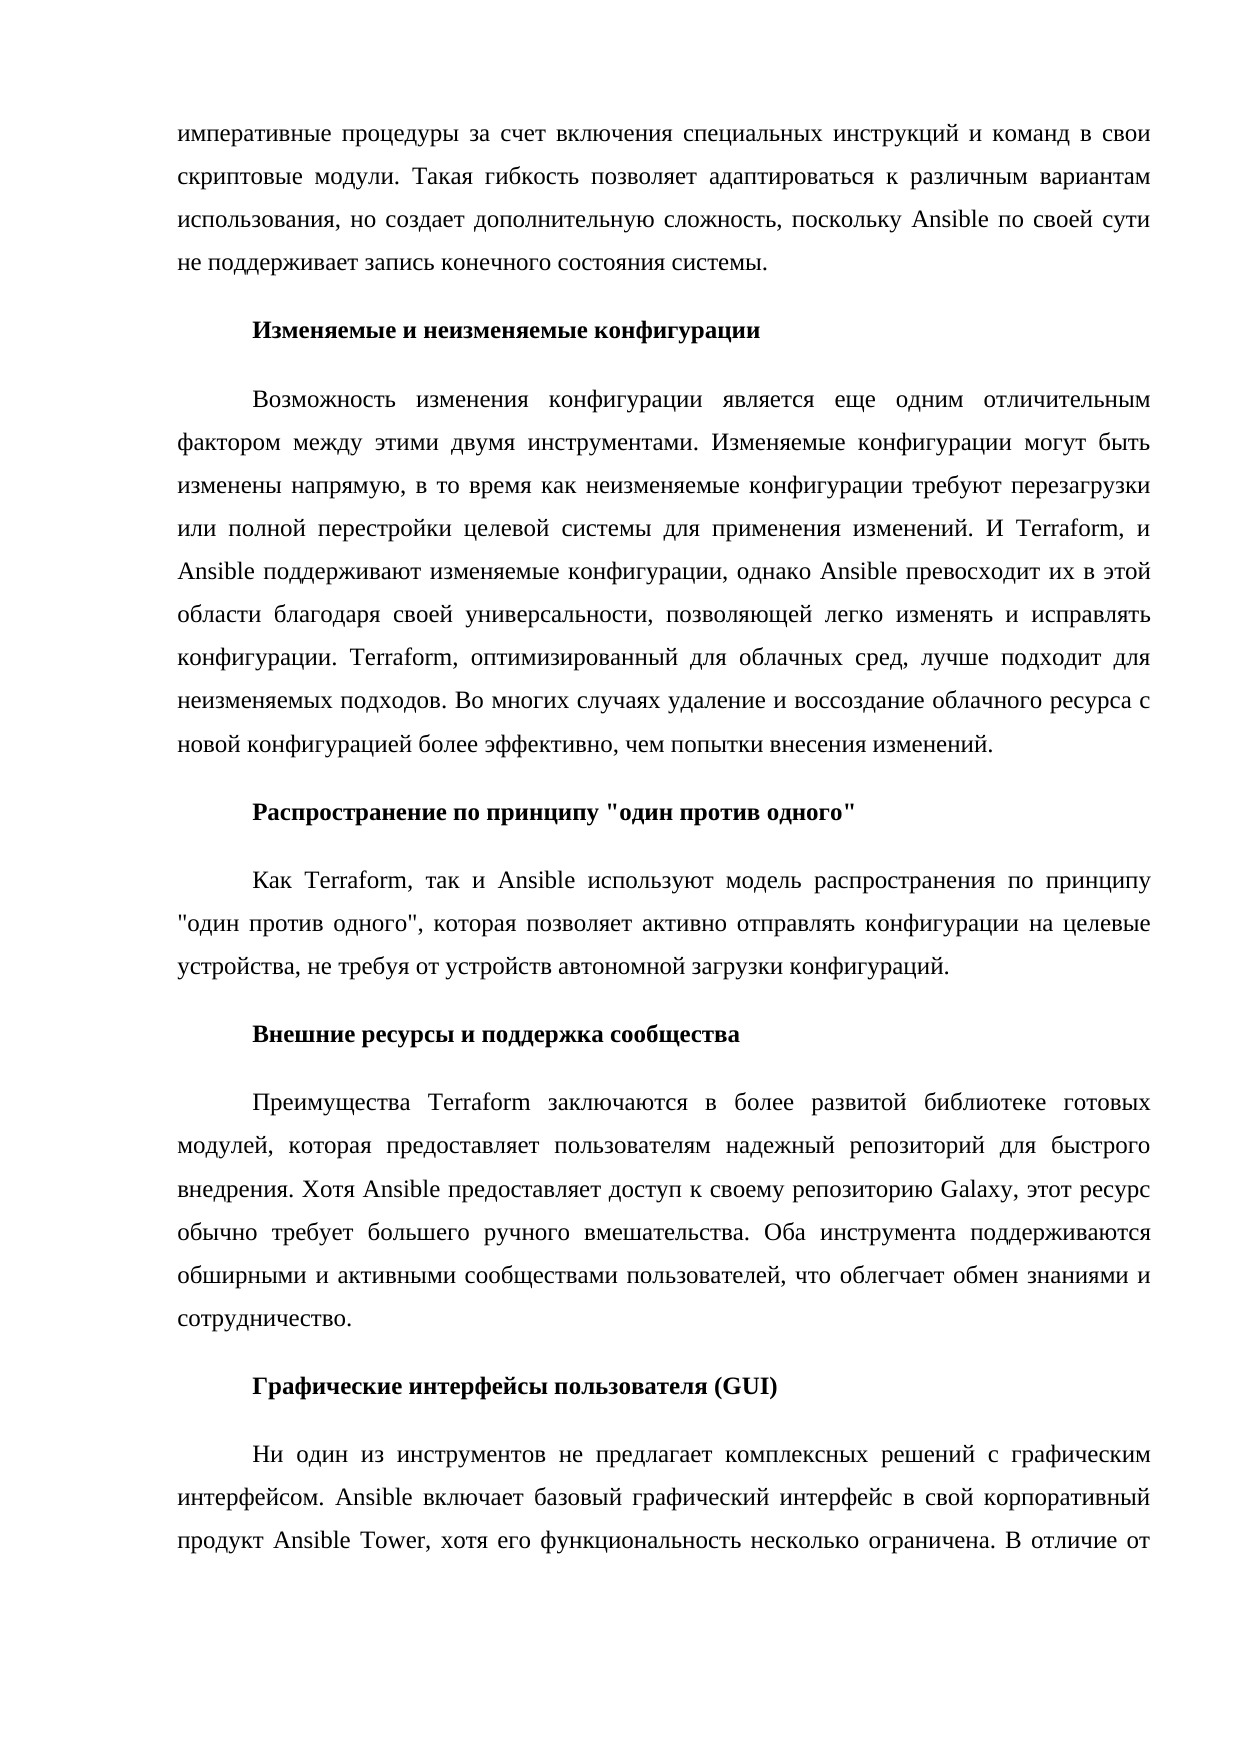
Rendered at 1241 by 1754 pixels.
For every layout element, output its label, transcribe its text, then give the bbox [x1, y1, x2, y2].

text Как Terraform, так и Ansible используют модель распространения по принципу "один против одного", которая позволяет активно отправлять конфигурации на целевые устройства, не требуя от устройств автономной загрузки конфигураций. [177, 865, 1152, 980]
text Возможность изменения конфигурации является еще одним отличительным фактором между этими двумя инструментами. Изменяемые конфигурации могут быть изменены напрямую, в то время как неизменяемые конфигурации требуют перезагрузки или полной перестройки целевой системы для применения изменений. И Terraform, и Ansible поддерживают изменяемые конфигурации, однако Ansible превосходит их в этой области благодаря своей универсальности, позволяющей легко изменять и исправлять конфигурации. Terraform, оптимизированный для облачных сред, лучше подходит для неизменяемых подходов. Во многих случаях удаление и воссоздание облачного ресурса с новой конфигурацией более эффективно, чем попытки внесения изменений. [177, 384, 1152, 757]
text Изменяемые и неизменяемые конфигурации [177, 316, 1152, 344]
subtitle Графические интерфейсы пользователя (GUI) [177, 1371, 1152, 1400]
text Преимущества Terraform заключаются в более развитой библиотеке готовых модулей, которая предоставляет пользователям надежный репозиторий для быстрого внедрения. Хотя Ansible предоставляет доступ к своему репозиторию Galaxy, этот ресурс обычно требует большего ручного вмешательства. Оба инструмента поддерживаются обширными и активными сообществами пользователей, что облегчает обмен знаниями и сотрудничество. [177, 1087, 1152, 1332]
subtitle Внешние ресурсы и поддержка сообщества [177, 1019, 1152, 1048]
subtitle Распространение по принципу "один против одного" [177, 797, 1152, 826]
